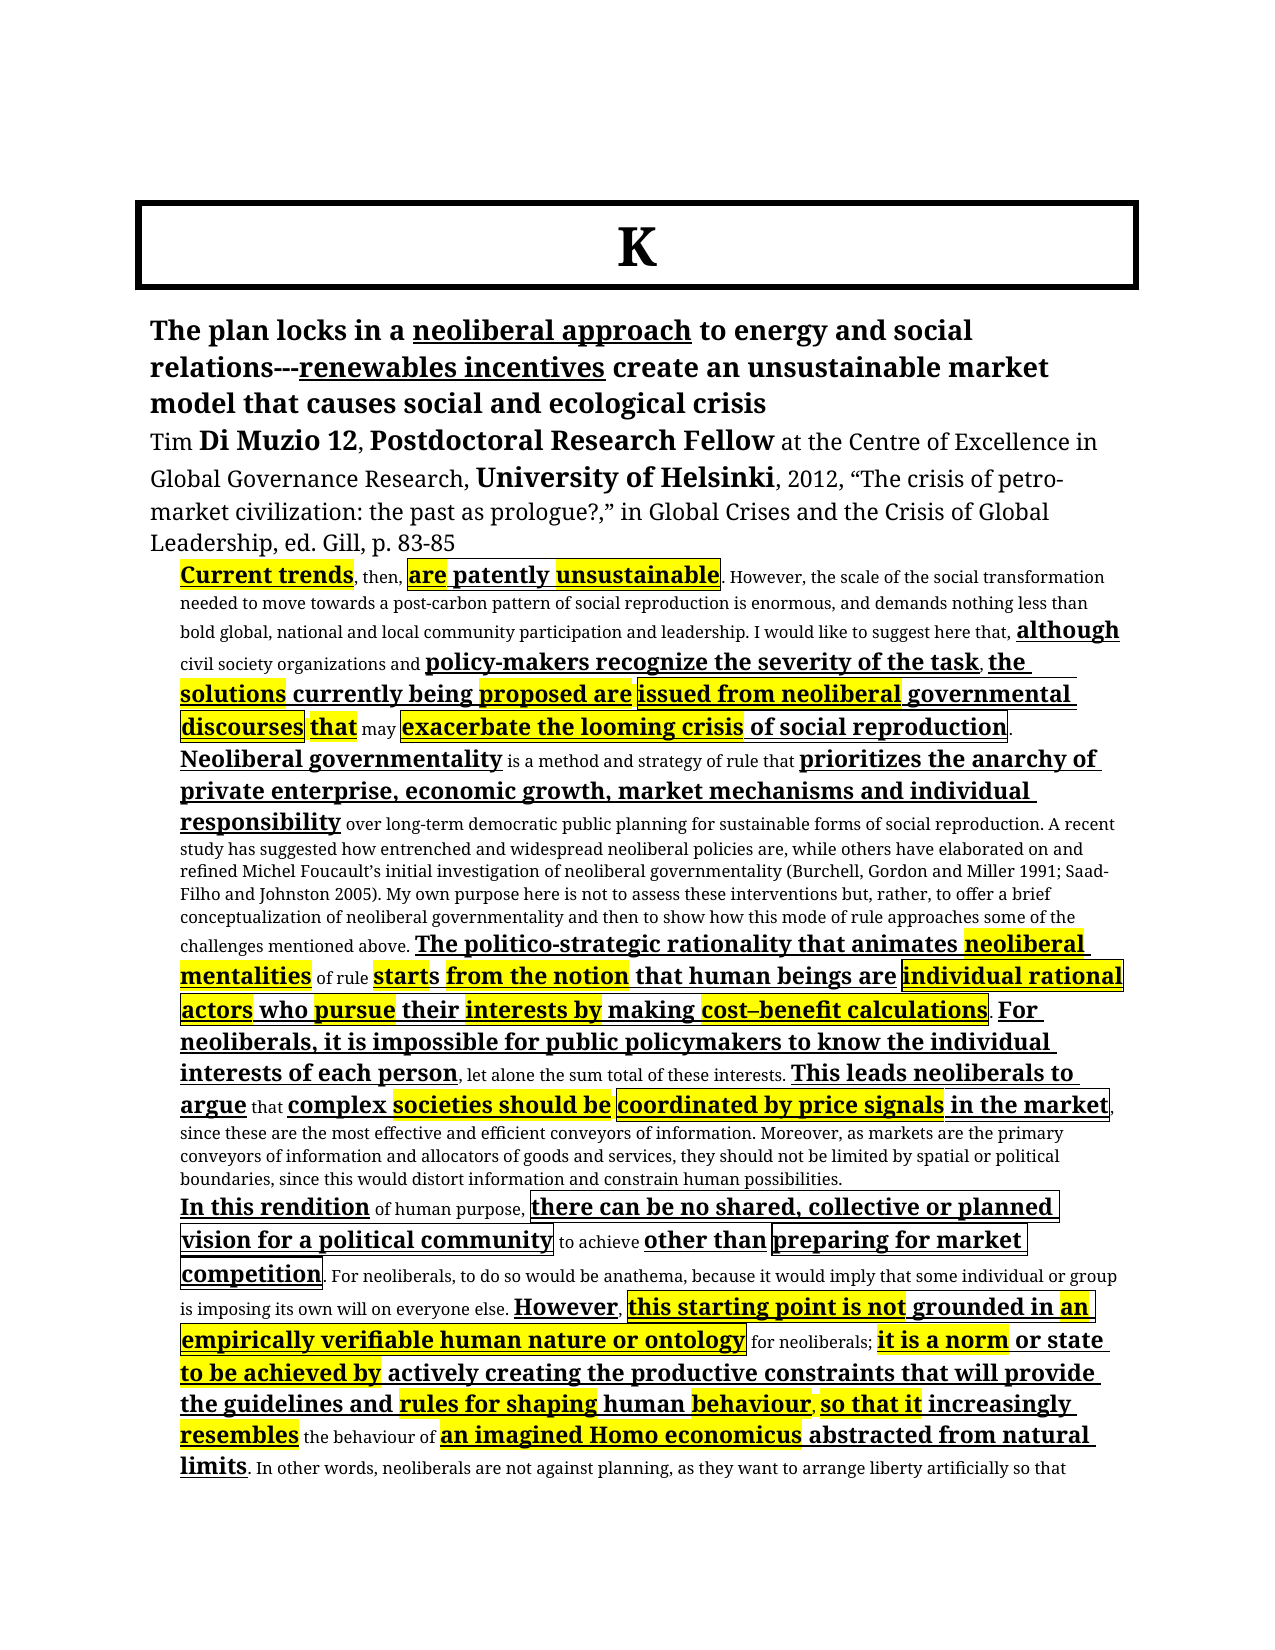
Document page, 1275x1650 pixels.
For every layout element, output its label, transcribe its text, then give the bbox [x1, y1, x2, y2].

text Tim Di Muzio 12, Postdoctoral Research Fellow at the Centre of Excellence in Global Governance Research, University of Helsinki, 2012, “The crisis of petro-market civilization: the past as prologue?,” in Global Crises and the Crisis of Global Leadership, ed. Gill, p. 83-85 [150, 422, 1125, 558]
subtitle K [142, 206, 1133, 284]
subtitle The plan locks in a neoliberal approach to energy and social relations---renewables incentives create an unsustainable market model that causes social and ecological crisis [150, 311, 1125, 422]
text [180, 1190, 1125, 1481]
text Current trends, then, are patently unsustainable. However, the scale of the social transformation needed to move towards a post-carbon pattern of social reproduction is enormous, and demands nothing less than bold global, national and local community participation and leadership. I would like to suggest here that, although civil society organizations and policy-makers recognize the severity of the task, the solutions currently being proposed are issued from neoliberal governmental discourses that may exacerbate the looming crisis of social reproduction. Neoliberal governmentality is a method and strategy of rule that prioritizes the anarchy of private enterprise, economic growth, market mechanisms and individual responsibility over long-term democratic public planning for sustainable forms of social reproduction. A recent study has suggested how entrenched and widespread neoliberal policies are, while others have elaborated on and refined Michel Foucault’s initial investigation of neoliberal governmentality (Burchell, Gordon and Miller 1991; Saad-Filho and Johnston 2005). My own purpose here is not to assess these interventions but, rather, to offer a brief conceptualization of neoliberal governmentality and then to show how this mode of rule approaches some of the challenges mentioned above. The politico-strategic rationality that animates neoliberal mentalities of rule starts from the notion that human beings are individual rational actors who pursue their interests by making cost–benefit calculations. For neoliberals, it is impossible for public policymakers to know the individual interests of each person, let alone the sum total of these interests. This leads neoliberals to argue that complex societies should be coordinated by price signals in the market, since these are the most effective and efficient conveyors of information. Moreover, as markets are the primary conveyors of information and allocators of goods and services, they should not be limited by spatial or political boundaries, since this would distort information and constrain human possibilities. [180, 558, 1125, 1190]
